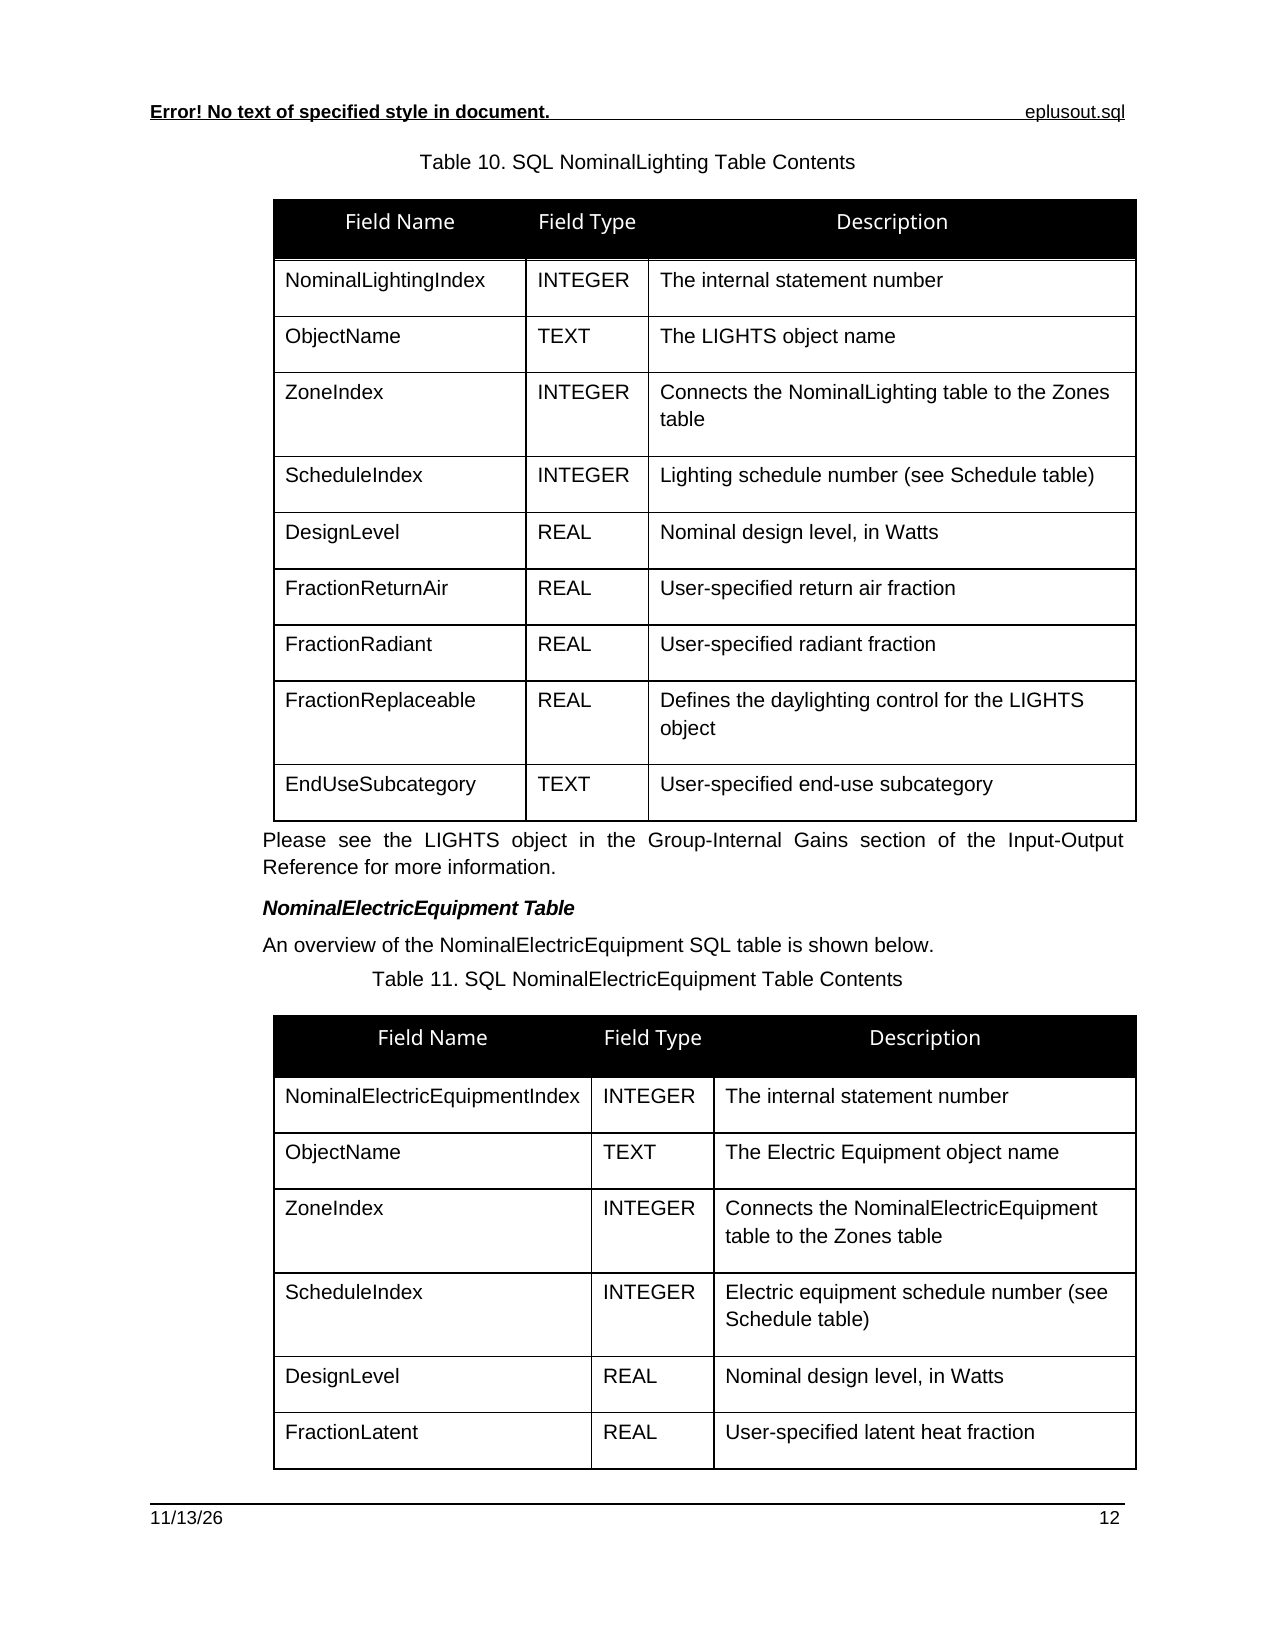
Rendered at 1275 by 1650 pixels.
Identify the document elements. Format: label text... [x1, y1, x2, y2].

subtitle NominalElectricEquipment Table [262, 895, 1125, 920]
table_cell DesignLevel [275, 513, 525, 568]
table_cell REAL [527, 626, 648, 680]
table_cell Electric equipment schedule number (see Schedule table) [715, 1274, 1135, 1356]
table_cell TEXT [527, 765, 648, 820]
table_cell INTEGER [527, 373, 648, 456]
table_cell INTEGER [592, 1078, 713, 1132]
table_cell Lighting schedule number (see Schedule table) [649, 457, 1135, 512]
table_cell User-specified end-use subcategory [649, 765, 1135, 820]
table_header Field Type [592, 1017, 713, 1076]
table_cell Connects the NominalElectricEquipment table to the Zones table [715, 1190, 1135, 1272]
table_cell DesignLevel [275, 1357, 591, 1412]
table_cell The internal statement number [649, 261, 1135, 316]
table_header Description [649, 201, 1135, 259]
table_cell NominalElectricEquipmentIndex [275, 1078, 591, 1132]
table_cell FractionLatent [275, 1413, 591, 1468]
table_cell INTEGER [527, 457, 648, 512]
table_cell EndUseSubcategory [275, 765, 525, 820]
text An overview of the NominalElectricEquipment SQL table is shown below. [262, 933, 1125, 957]
table_cell REAL [527, 513, 648, 568]
table_cell The internal statement number [715, 1078, 1135, 1132]
table_cell Nominal design level, in Watts [715, 1357, 1135, 1412]
table_cell REAL [527, 570, 648, 624]
table_cell User-specified return air fraction [649, 570, 1135, 624]
table_cell TEXT [527, 317, 648, 372]
table_cell The LIGHTS object name [649, 317, 1135, 372]
table_header Field Name [275, 201, 525, 259]
table_cell User-specified latent heat fraction [715, 1413, 1135, 1468]
table_cell ObjectName [275, 1134, 591, 1188]
table_cell ScheduleIndex [275, 457, 525, 512]
table_cell INTEGER [527, 261, 648, 316]
table_cell FractionReplaceable [275, 682, 525, 764]
table_cell Nominal design level, in Watts [649, 513, 1135, 568]
table_header Description [715, 1017, 1135, 1076]
table_cell Defines the daylighting control for the LIGHTS object [649, 682, 1135, 764]
table_cell FractionRadiant [275, 626, 525, 680]
table_cell ZoneIndex [275, 373, 525, 456]
table_cell FractionReturnAir [275, 570, 525, 624]
table_cell ZoneIndex [275, 1190, 591, 1272]
table_cell ScheduleIndex [275, 1274, 591, 1356]
table_header Field Type [527, 201, 648, 259]
table_cell ObjectName [275, 317, 525, 372]
table_cell REAL [592, 1357, 713, 1412]
table_cell INTEGER [592, 1190, 713, 1272]
table_cell REAL [527, 682, 648, 764]
table_cell Connects the NominalLighting table to the Zones table [649, 373, 1135, 456]
table_cell INTEGER [592, 1274, 713, 1356]
table_cell TEXT [592, 1134, 713, 1188]
text Please see the LIGHTS object in the Group-Internal Gains section of the Input-Output Reference for more information. [262, 828, 1125, 879]
table_cell REAL [592, 1413, 713, 1468]
table_header Field Name [275, 1017, 591, 1076]
table_cell NominalLightingIndex [275, 261, 525, 316]
table_cell The Electric Equipment object name [715, 1134, 1135, 1188]
table_cell User-specified radiant fraction [649, 626, 1135, 680]
